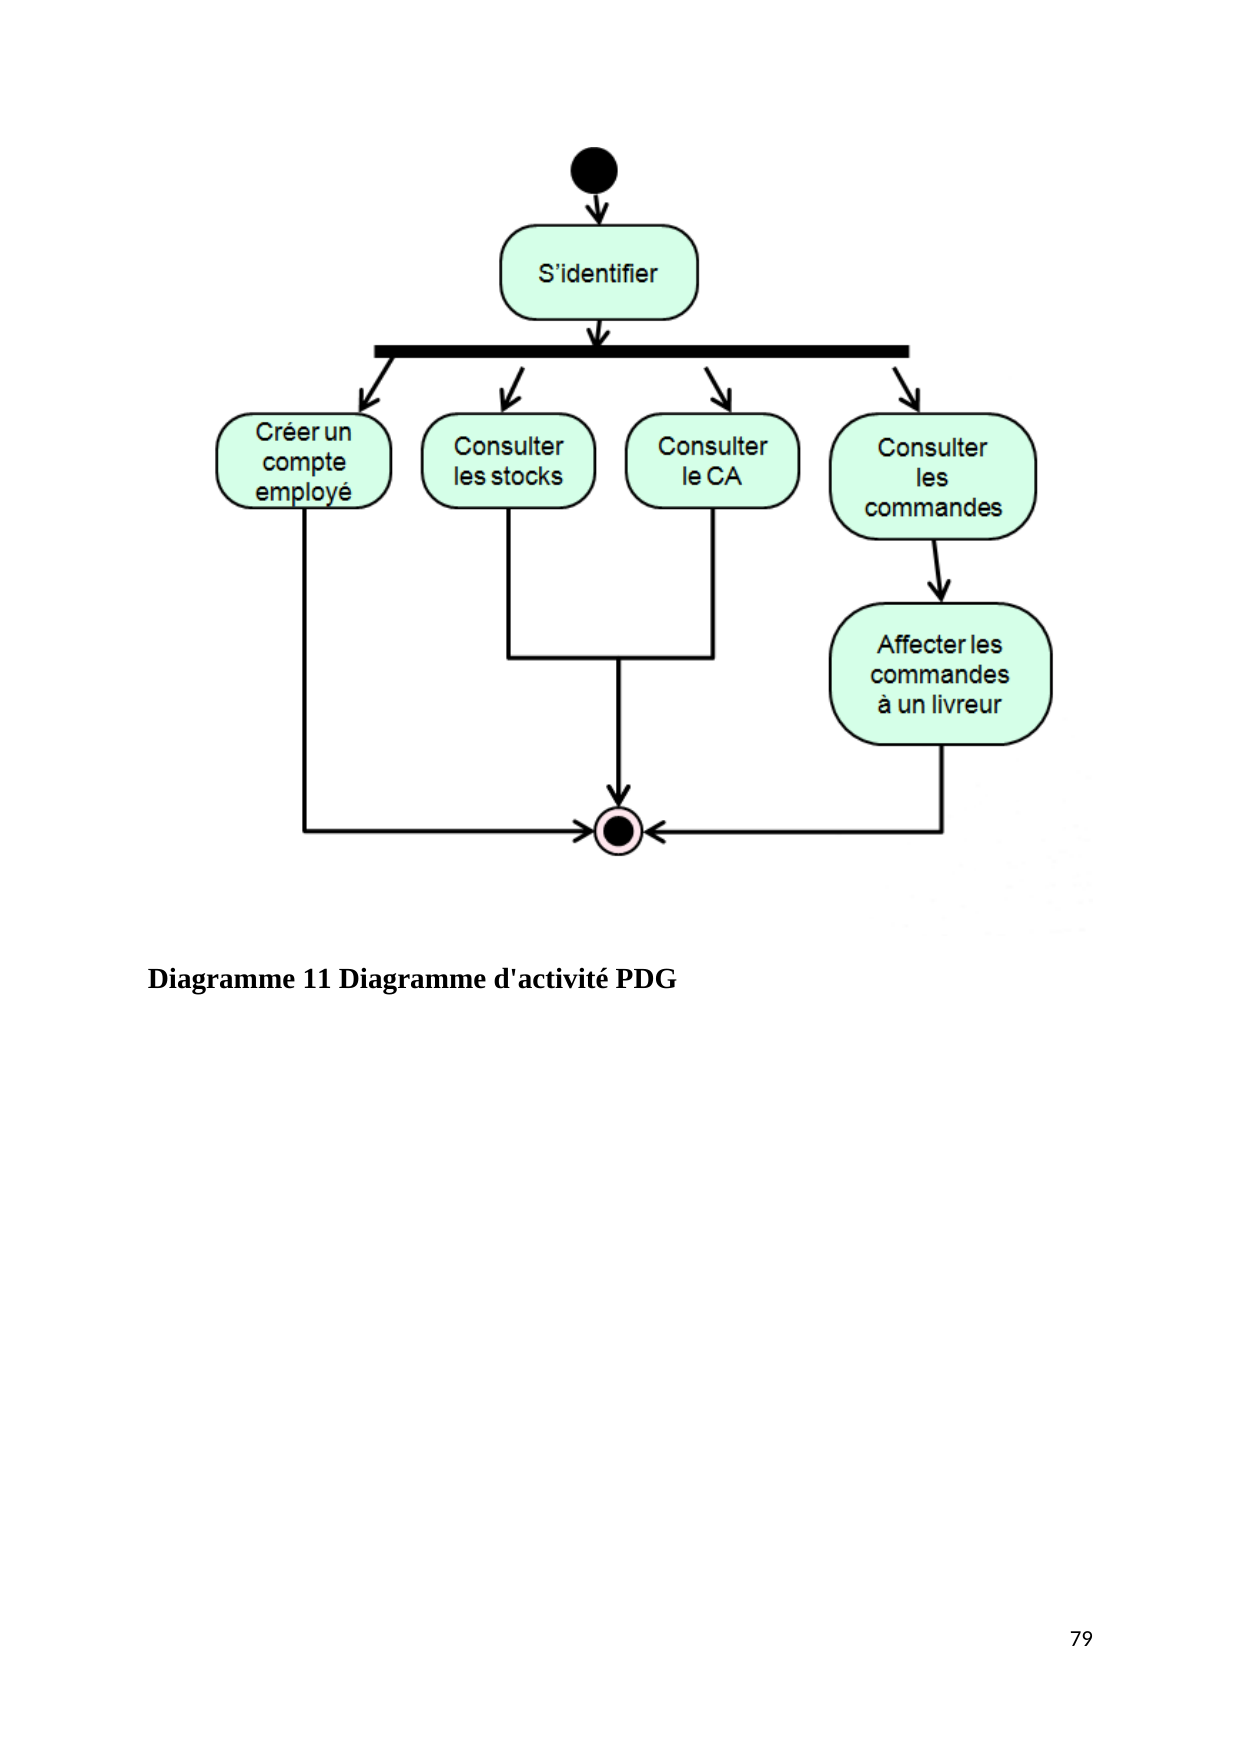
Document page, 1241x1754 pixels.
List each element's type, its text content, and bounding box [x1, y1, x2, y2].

picture [147, 147, 1093, 936]
text Diagramme 11 Diagramme d'activité PDG [148, 961, 1093, 994]
